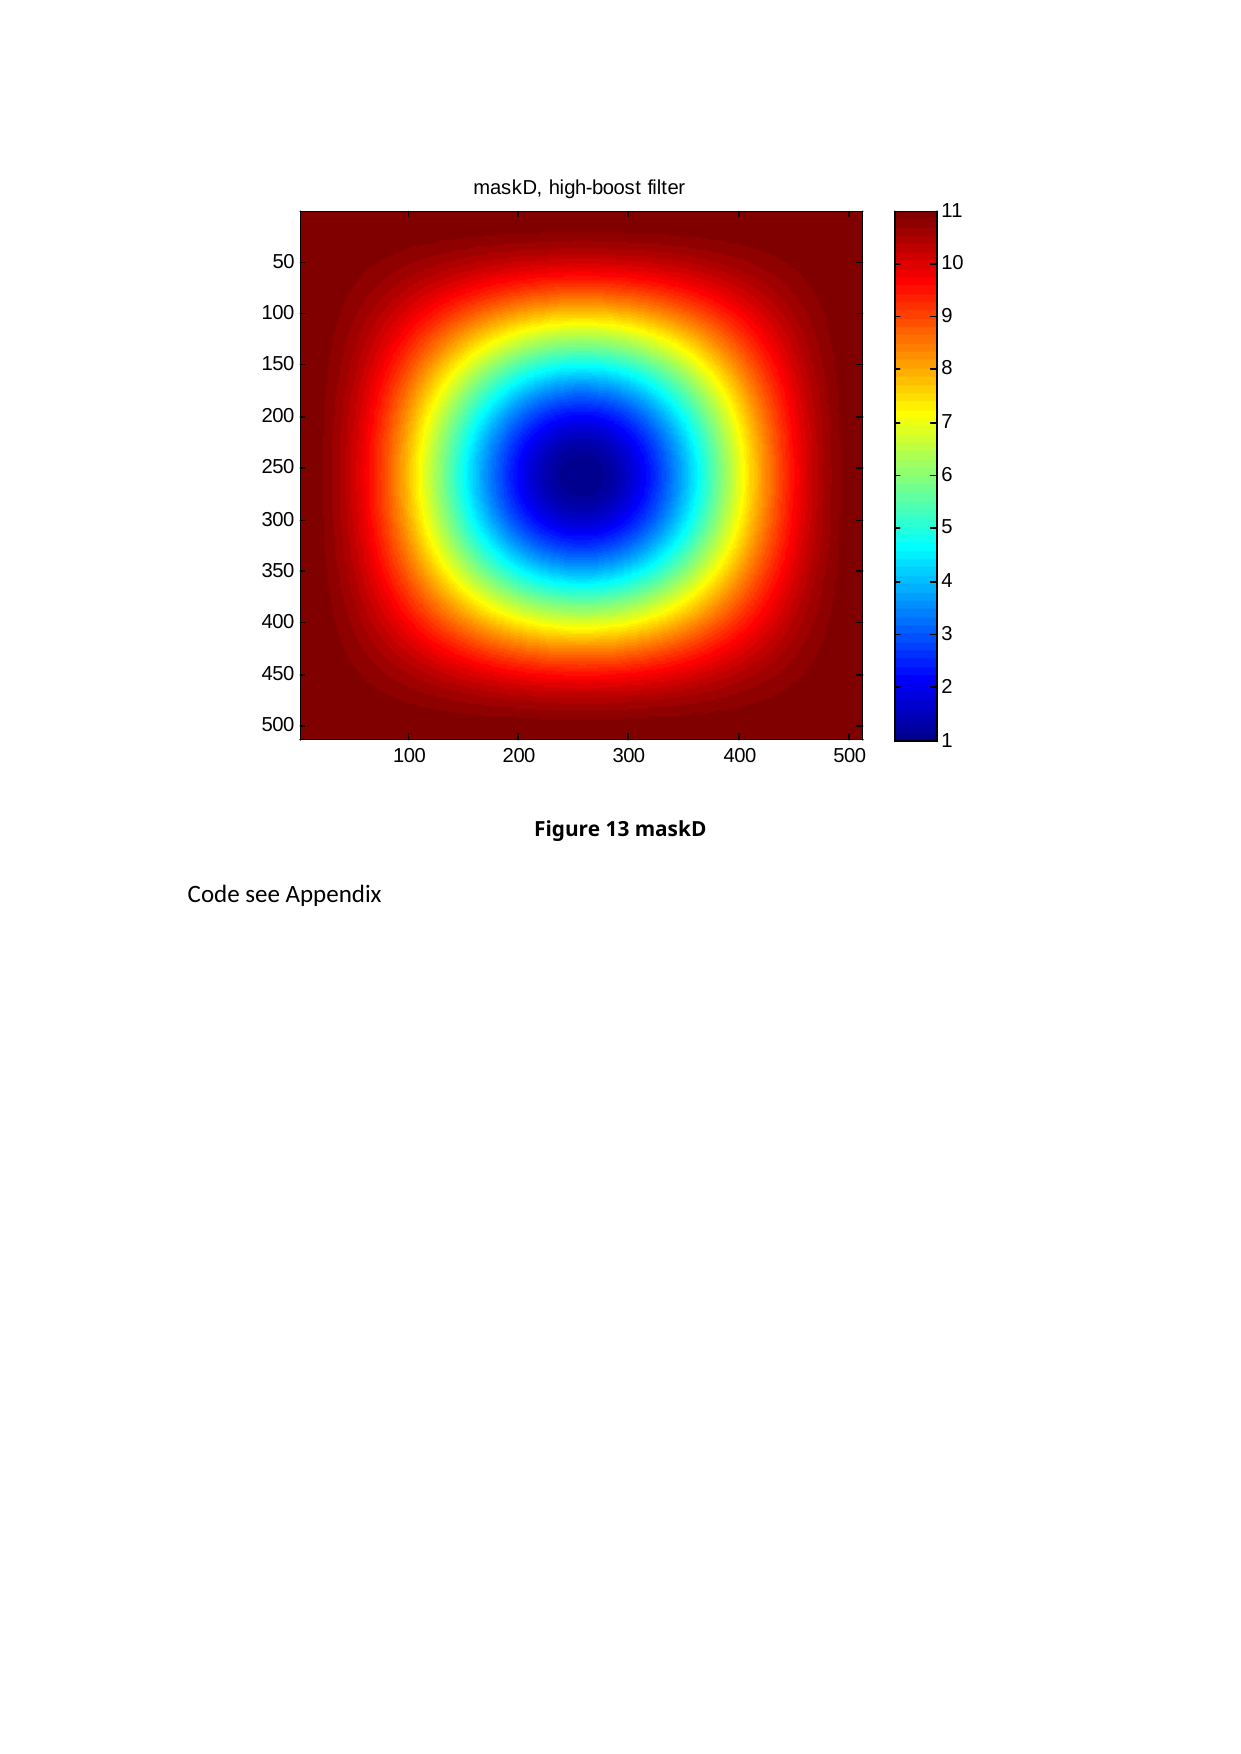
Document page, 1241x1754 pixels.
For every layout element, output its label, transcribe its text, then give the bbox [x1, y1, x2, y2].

text Figure 13 maskD [187, 812, 1053, 844]
text Code see Appendix [187, 877, 1053, 909]
